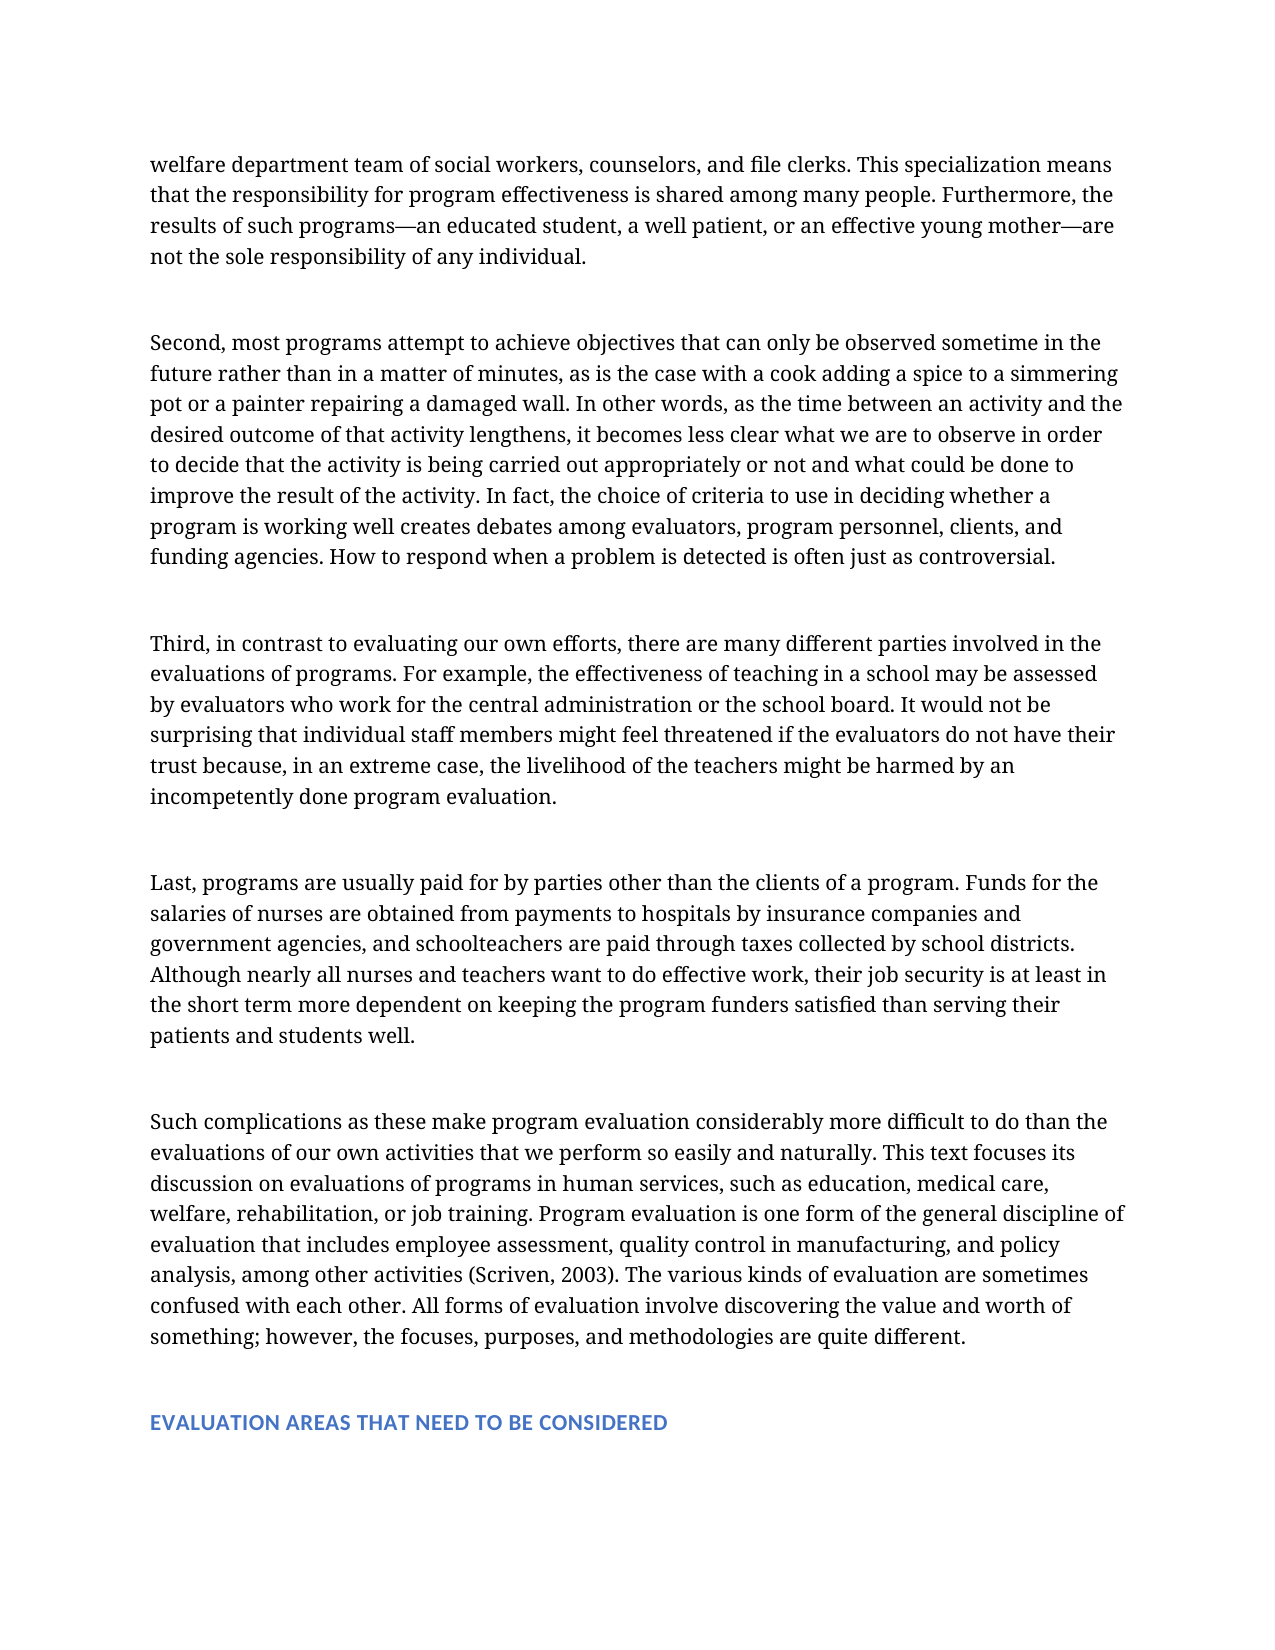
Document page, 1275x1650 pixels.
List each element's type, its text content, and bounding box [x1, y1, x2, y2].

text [150, 150, 1125, 270]
text Second, most programs attempt to achieve objectives that can only be observed sometime in the future rather than in a matter of minutes, as is the case with a cook adding a spice to a simmering pot or a painter repairing a damaged wall. In other words, as the time between an activity and the desired outcome of that activity lengthens, it becomes less clear what we are to observe in order to decide that the activity is being carried out appropriately or not and what could be done to improve the result of the activity. In fact, the choice of criteria to use in deciding whether a program is working well creates debates among evaluators, program personnel, clients, and funding agencies. How to respond when a problem is detected is often just as controversial. [150, 328, 1125, 571]
text Last, programs are usually paid for by parties other than the clients of a program. Funds for the salaries of nurses are obtained from payments to hospitals by insurance companies and government agencies, and schoolteachers are paid through taxes collected by school districts. Although nearly all nurses and teachers want to do effective work, their job security is at least in the short term more dependent on keeping the program funders satisfied than serving their patients and students well. [150, 868, 1125, 1050]
text EVALUATION AREAS THAT NEED TO BE CONSIDERED [150, 1408, 1125, 1436]
text Third, in contrast to evaluating our own efforts, there are many different parties involved in the evaluations of programs. For example, the effectiveness of teaching in a school may be assessed by evaluators who work for the central administration or the school board. It would not be surprising that individual staff members might feel threatened if the evaluators do not have their trust because, in an extreme case, the livelihood of the teachers might be harmed by an incompetently done program evaluation. [150, 629, 1125, 810]
text Such complications as these make program evaluation considerably more difficult to do than the evaluations of our own activities that we perform so easily and naturally. This text focuses its discussion on evaluations of programs in human services, such as education, medical care, welfare, rehabilitation, or job training. Program evaluation is one form of the general discipline of evaluation that includes employee assessment, quality control in manufacturing, and policy analysis, among other activities (Scriven, 2003). The various kinds of evaluation are sometimes confused with each other. All forms of evaluation involve discovering the value and worth of something; however, the focuses, purposes, and methodologies are quite different. [150, 1107, 1125, 1350]
